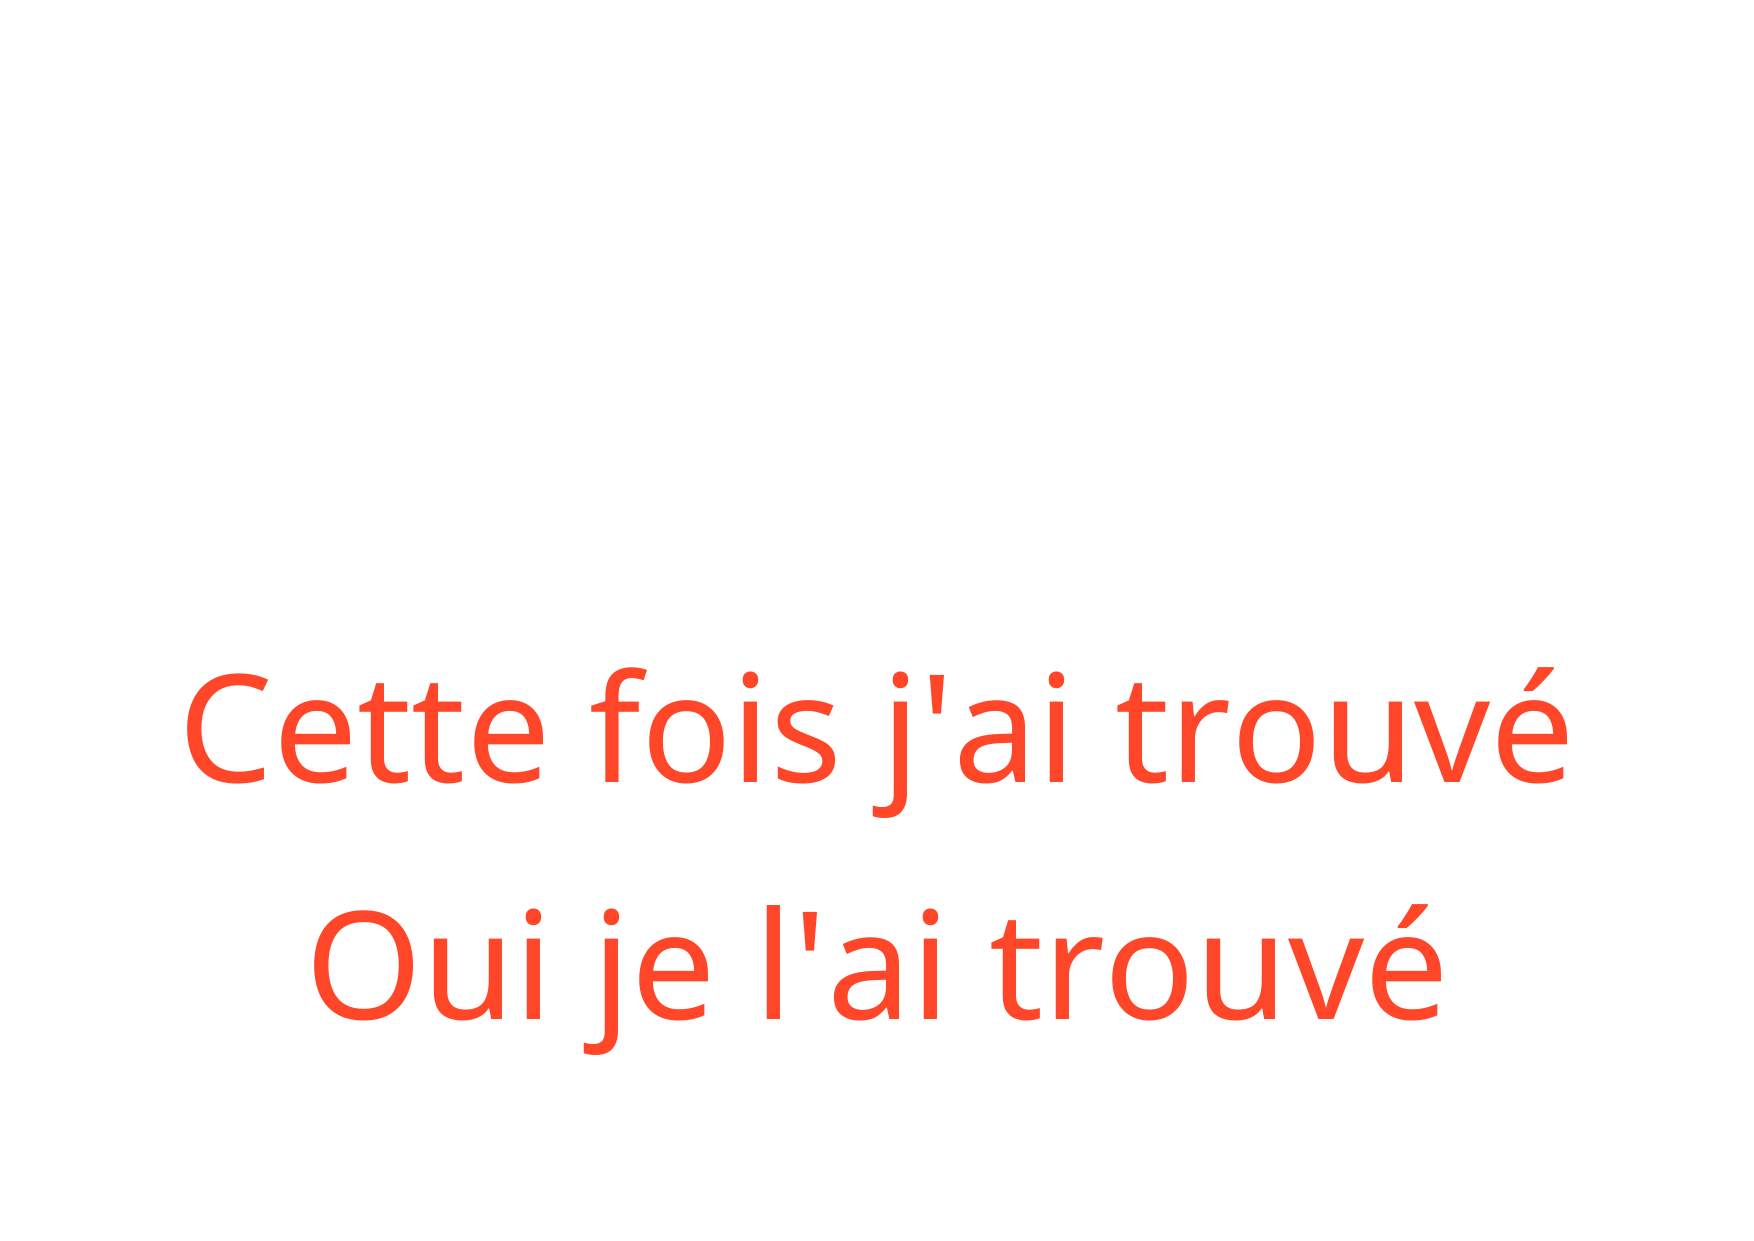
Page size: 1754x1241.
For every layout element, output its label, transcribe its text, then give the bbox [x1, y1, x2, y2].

text Cette fois j'ai trouvé [148, 622, 1606, 826]
text Oui je l'ai trouvé [148, 859, 1606, 1063]
